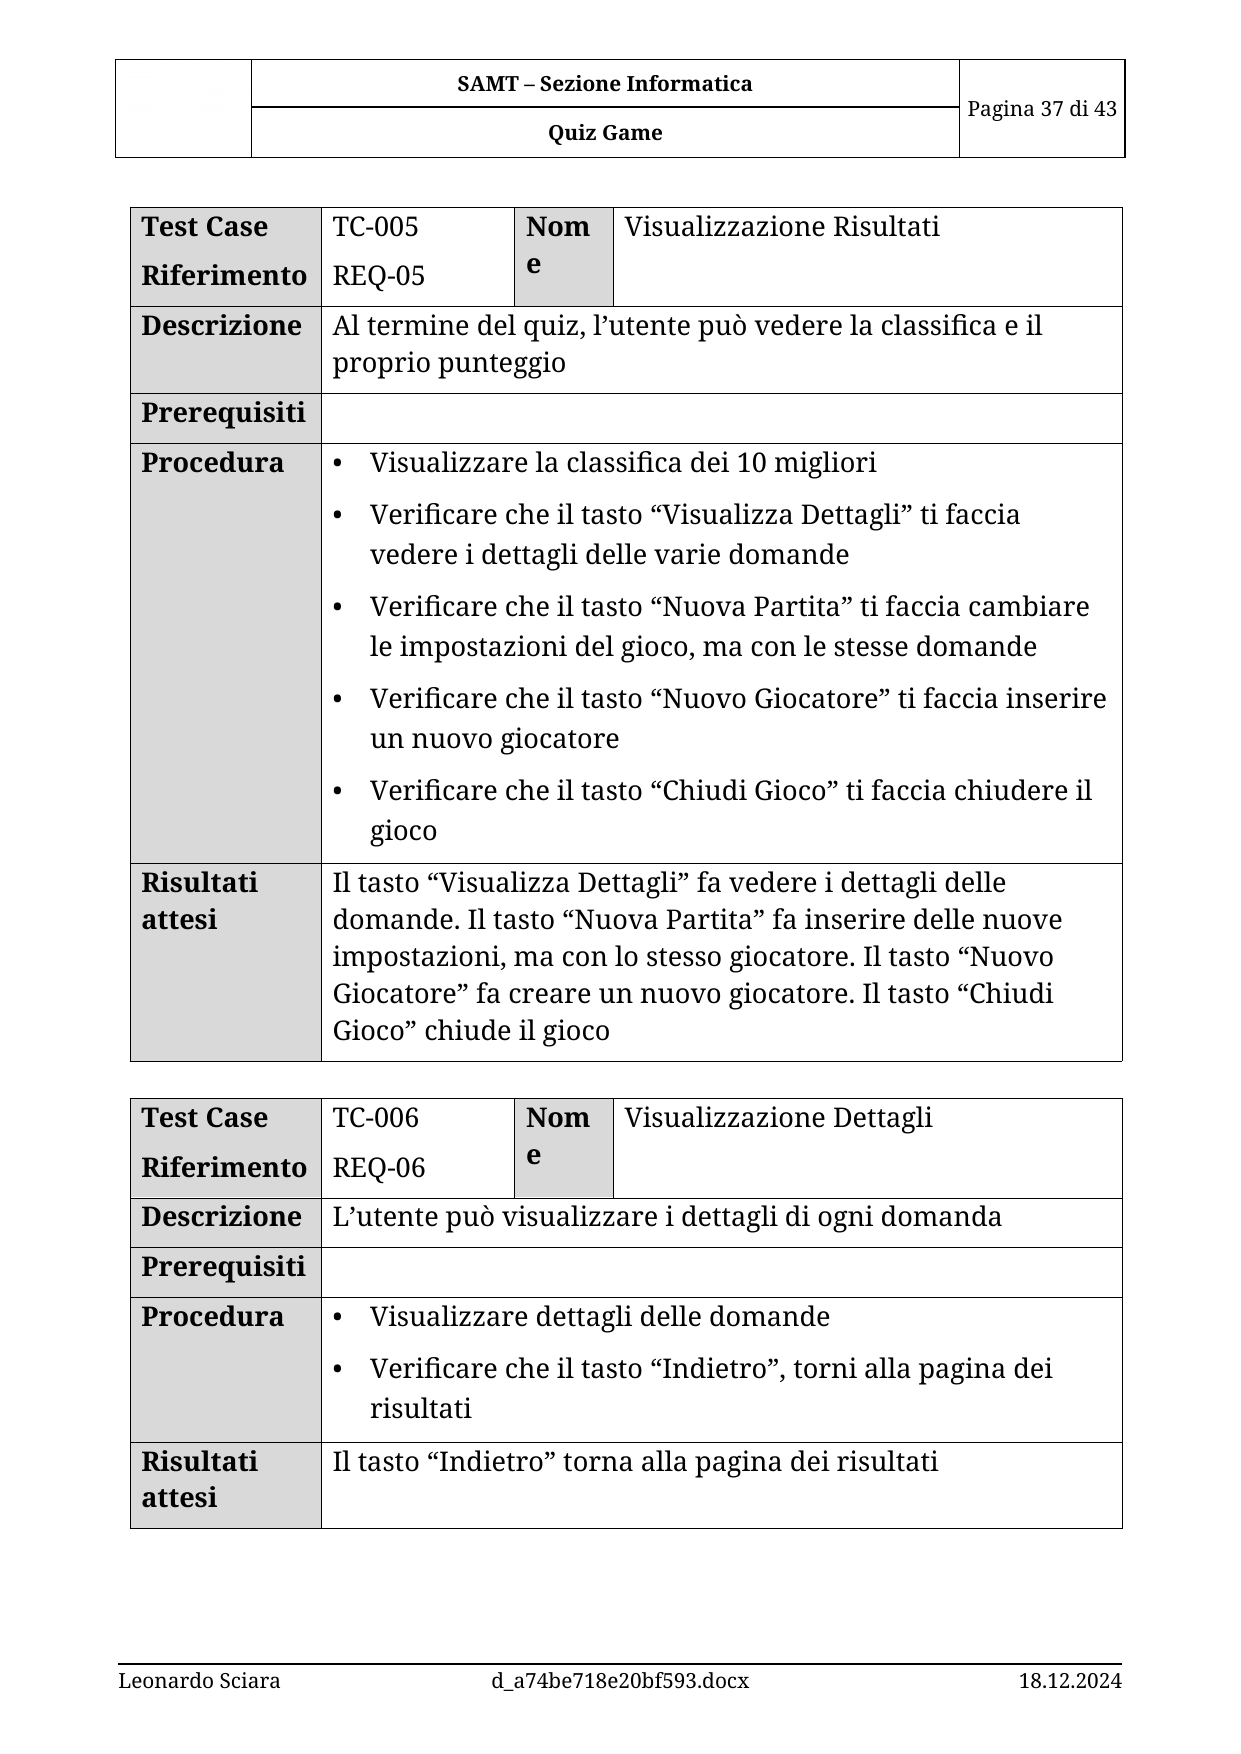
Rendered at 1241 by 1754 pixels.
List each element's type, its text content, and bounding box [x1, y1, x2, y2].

table_cell L’utente può visualizzare i dettagli di ogni domanda [322, 1199, 1122, 1247]
table_cell Prerequisiti [131, 394, 321, 443]
table_cell Procedura [131, 444, 321, 863]
table_cell Prerequisiti [131, 1248, 321, 1297]
table_header TC-005 REQ-05 [322, 208, 514, 306]
table_cell Visualizzare dettagli delle domande Verificare che il tasto “Indietro”, torni alla pagina dei risultati [322, 1298, 1122, 1442]
table_cell Descrizione [131, 307, 321, 393]
table_cell Descrizione [131, 1199, 321, 1247]
table_header Test Case Riferimento [131, 1099, 321, 1197]
table_cell [322, 394, 1122, 443]
table_header Nome [515, 208, 613, 306]
table_header Visualizzazione Dettagli [614, 1099, 1122, 1197]
table_cell Il tasto “Visualizza Dettagli” fa vedere i dettagli delle domande. Il tasto “Nuova Partita” fa inserire delle nuove impostazioni, ma con lo stesso giocatore. Il tasto “Nuovo Giocatore” fa creare un nuovo giocatore. Il tasto “Chiudi Gioco” chiude il gioco [322, 864, 1122, 1061]
table_cell Visualizzare la classifica dei 10 migliori Verificare che il tasto “Visualizza Dettagli” ti faccia vedere i dettagli delle varie domande Verificare che il tasto “Nuova Partita” ti faccia cambiare le impostazioni del gioco, ma con le stesse domande Verificare che il tasto “Nuovo Giocatore” ti faccia inserire un nuovo giocatore Verificare che il tasto “Chiudi Gioco” ti faccia chiudere il gioco [322, 444, 1122, 863]
table_header Test Case Riferimento [131, 208, 321, 306]
table_header Visualizzazione Risultati [614, 208, 1122, 306]
table_cell [322, 1248, 1122, 1297]
table_cell Il tasto “Indietro” torna alla pagina dei risultati [322, 1443, 1122, 1528]
table_header Nome [515, 1099, 613, 1197]
table_cell Risultati attesi [131, 864, 321, 1061]
table_header TC-006 REQ-06 [322, 1099, 514, 1197]
table_cell Procedura [131, 1298, 321, 1442]
table_cell Risultati attesi [131, 1443, 321, 1528]
picture [115, 60, 251, 157]
table_cell Al termine del quiz, l’utente può vedere la classifica e il proprio punteggio [322, 307, 1122, 393]
